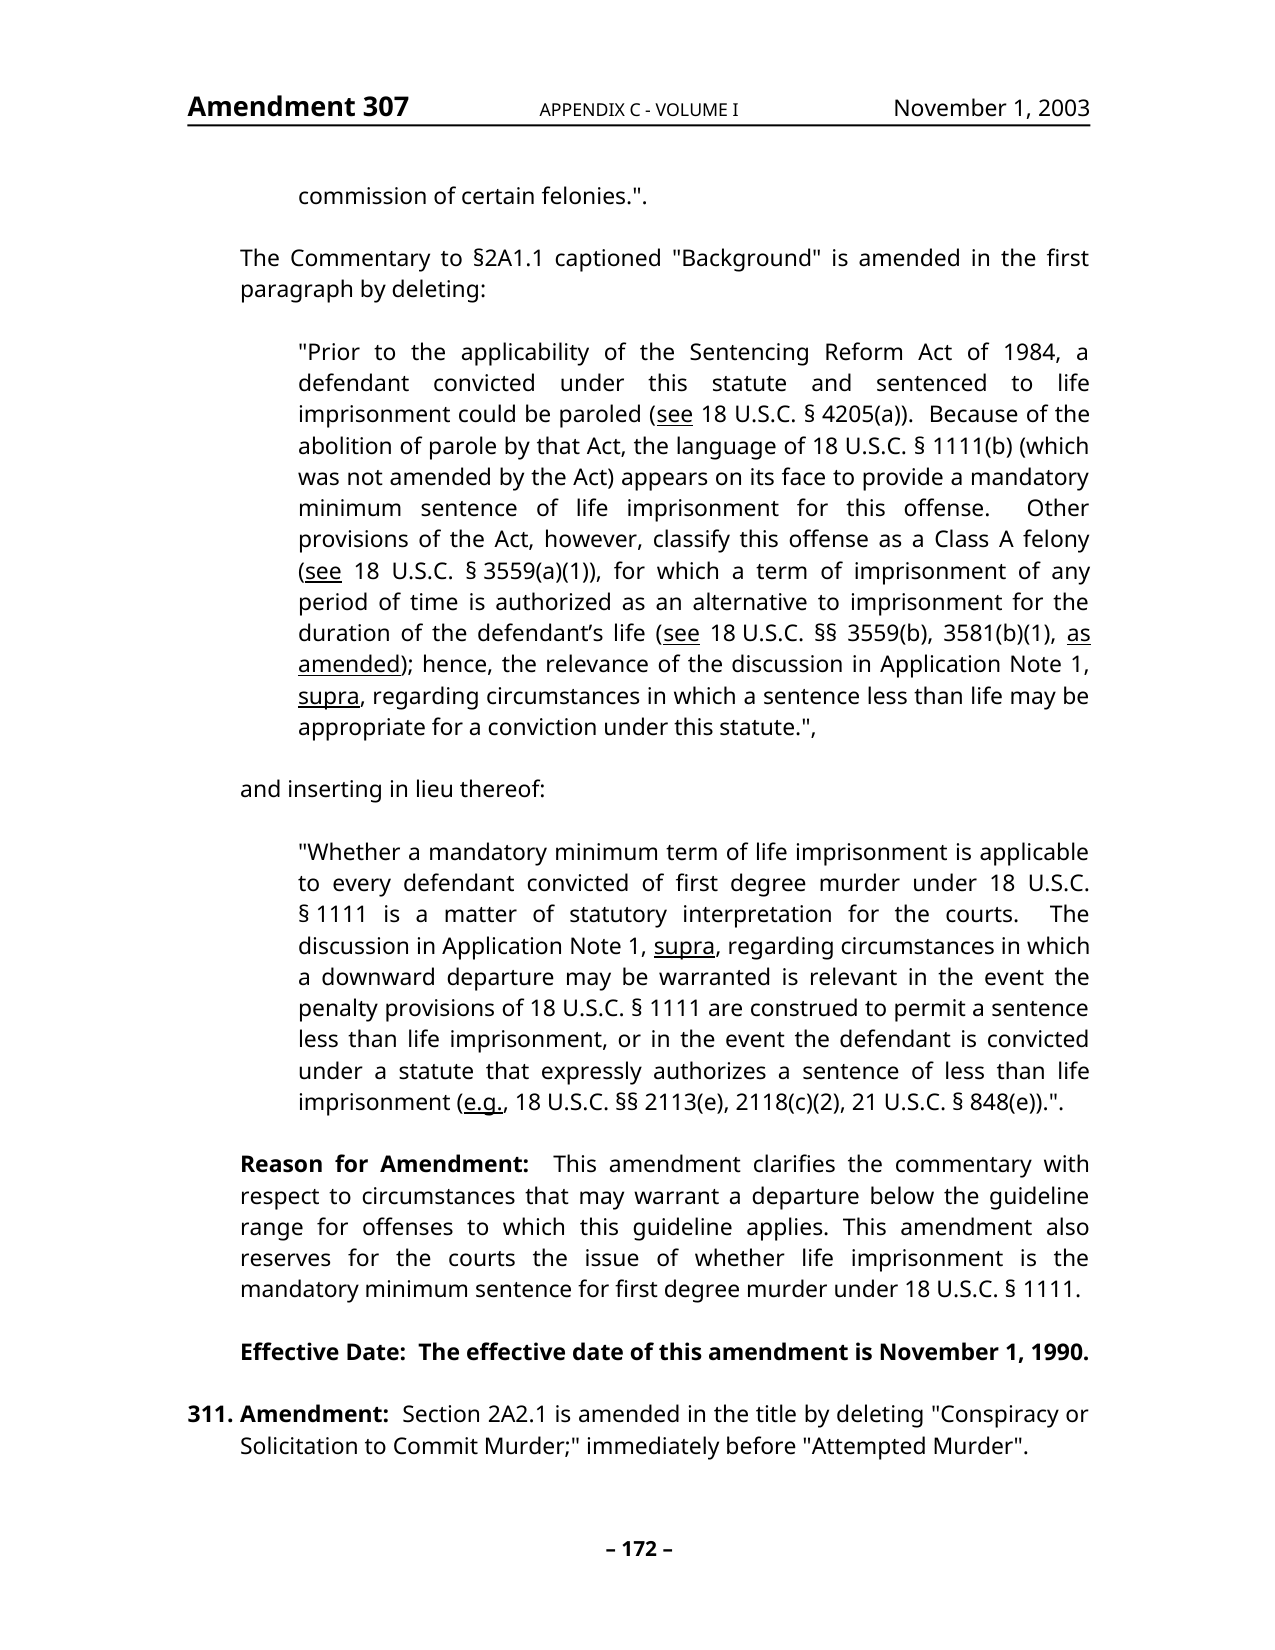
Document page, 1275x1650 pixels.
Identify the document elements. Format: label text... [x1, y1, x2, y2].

text and inserting in lieu thereof: [240, 773, 1091, 805]
text Reason for Amendment: This amendment clarifies the commentary with respect to circumstances that may warrant a departure below the guideline range for offenses to which this guideline applies. This amendment also reserves for the courts the issue of whether life imprisonment is the mandatory minimum sentence for first degree murder under 18 U.S.C. § 1111. [240, 1148, 1091, 1305]
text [298, 180, 1091, 211]
text 311. Amendment: Section 2A2.1 is amended in the title by deleting "Conspiracy or Solicitation to Commit Murder;" immediately before "Attempted Murder". [187, 1398, 1091, 1461]
text Effective Date: The effective date of this amendment is November 1, 1990. [240, 1336, 1091, 1367]
text "Whether a mandatory minimum term of life imprisonment is applicable to every defendant convicted of first degree murder under 18 U.S.C. § 1111 is a matter of statutory interpretation for the courts. The discussion in Application Note 1, supra, regarding circumstances in which a downward departure may be warranted is relevant in the event the penalty provisions of 18 U.S.C. § 1111 are construed to permit a sentence less than life imprisonment, or in the event the defendant is convicted under a statute that expressly authorizes a sentence of less than life imprisonment (e.g., 18 U.S.C. §§ 2113(e), 2118(c)(2), 21 U.S.C. § 848(e)).". [298, 836, 1091, 1117]
text The Commentary to §2A1.1 captioned "Background" is amended in the first paragraph by deleting: [240, 242, 1091, 305]
text "Prior to the applicability of the Sentencing Reform Act of 1984, a defendant convicted under this statute and sentenced to life imprisonment could be paroled (see 18 U.S.C. § 4205(a)). Because of the abolition of parole by that Act, the language of 18 U.S.C. § 1111(b) (which was not amended by the Act) appears on its face to provide a mandatory minimum sentence of life imprisonment for this offense. Other provisions of the Act, however, classify this offense as a Class A felony (see 18 U.S.C. § 3559(a)(1)), for which a term of imprisonment of any period of time is authorized as an alternative to imprisonment for the duration of the defendant’s life (see 18 U.S.C. §§ 3559(b), 3581(b)(1), as amended); hence, the relevance of the discussion in Application Note 1, supra, regarding circumstances in which a sentence less than life may be appropriate for a conviction under this statute.", [298, 336, 1091, 742]
